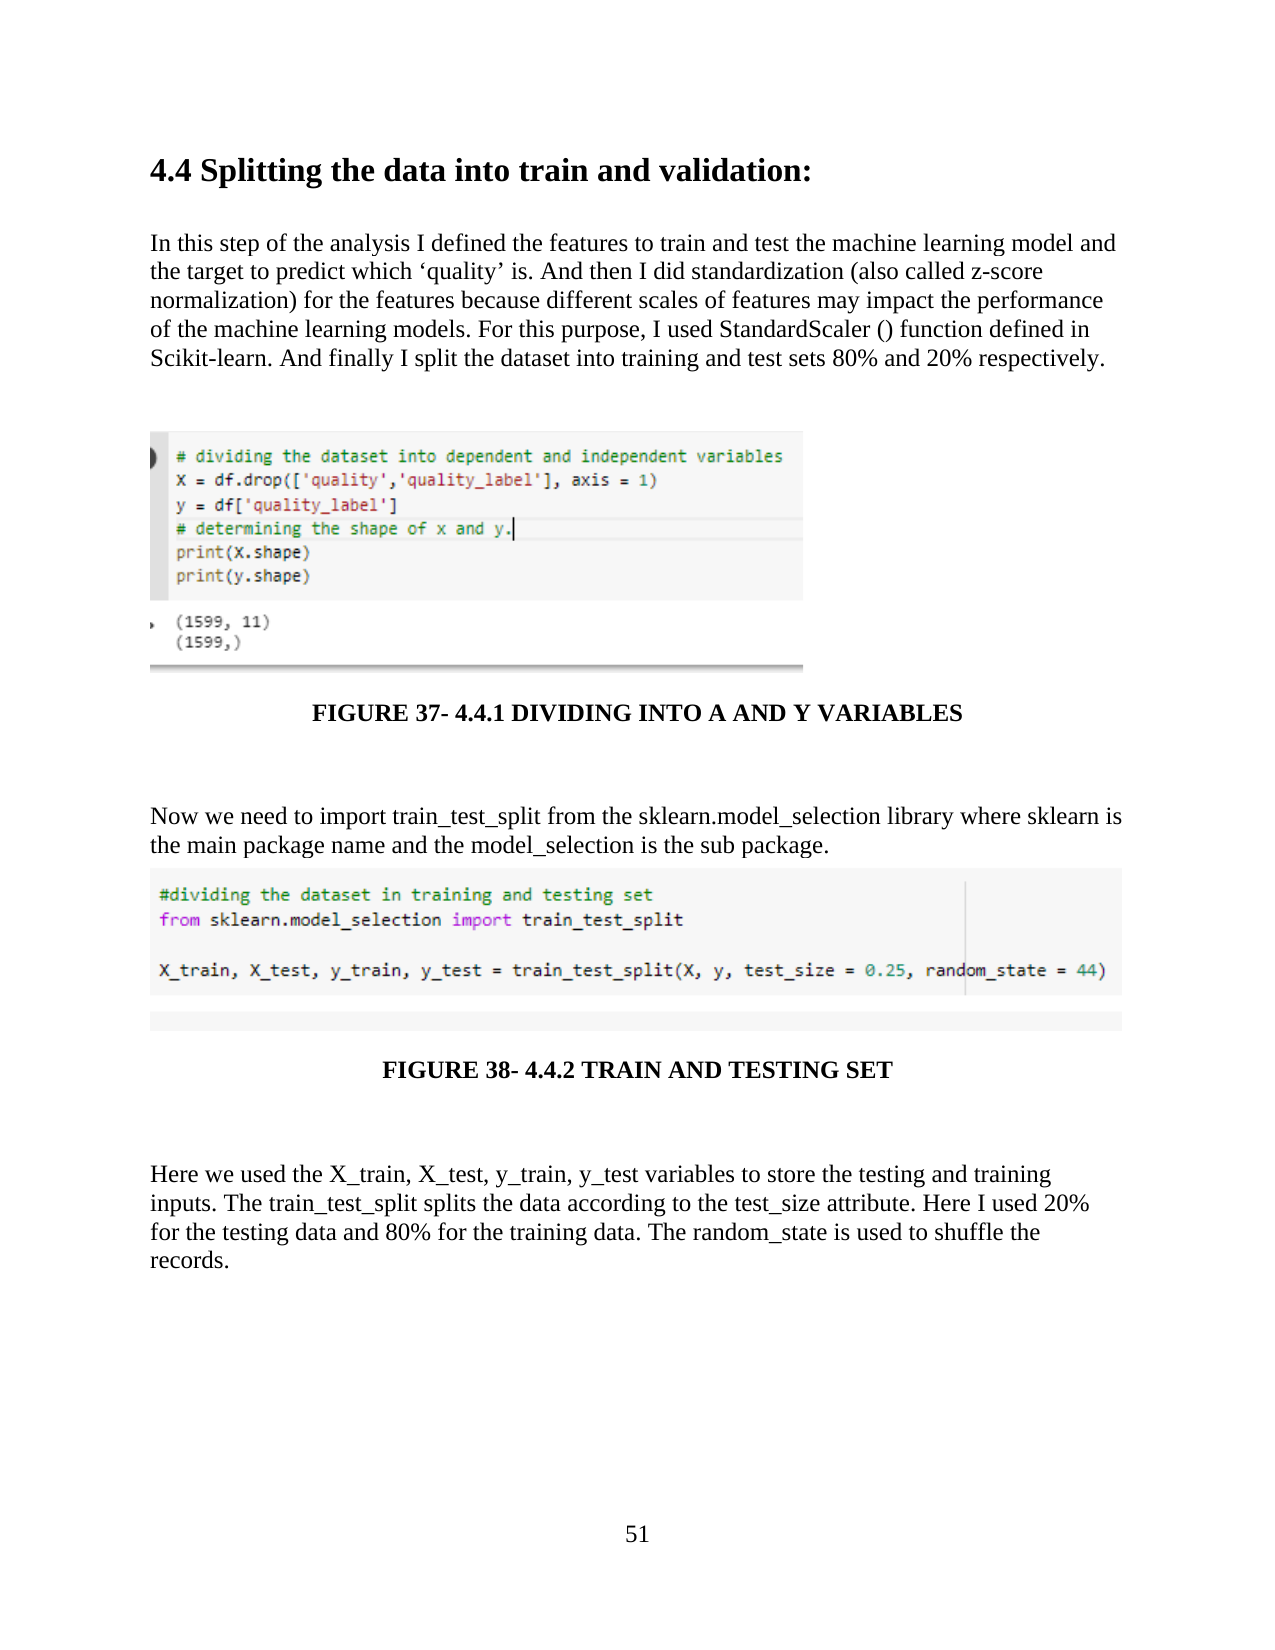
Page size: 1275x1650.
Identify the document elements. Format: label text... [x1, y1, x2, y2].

subtitle 4.4 Splitting the data into train and validation: [150, 150, 1125, 188]
picture [150, 431, 804, 673]
text Here we used the X_train, X_test, y_train, y_test variables to store the testing and training inputs. The train_test_split splits the data according to the test_size attribute. Here I used 20% for the testing data and 80% for the training data. The random_state is used to shuffle the records. [150, 1159, 1125, 1274]
picture [150, 858, 1122, 1031]
text Now we need to import train_test_split from the sklearn.model_selection library where sklearn is the main package name and the model_selection is the sub package. [150, 801, 1125, 858]
text FIGURE 38- 4.4.2 TRAIN AND TESTING SET [150, 1056, 1125, 1084]
text FIGURE 37- 4.4.1 DIVIDING INTO A AND Y VARIABLES [150, 698, 1125, 726]
